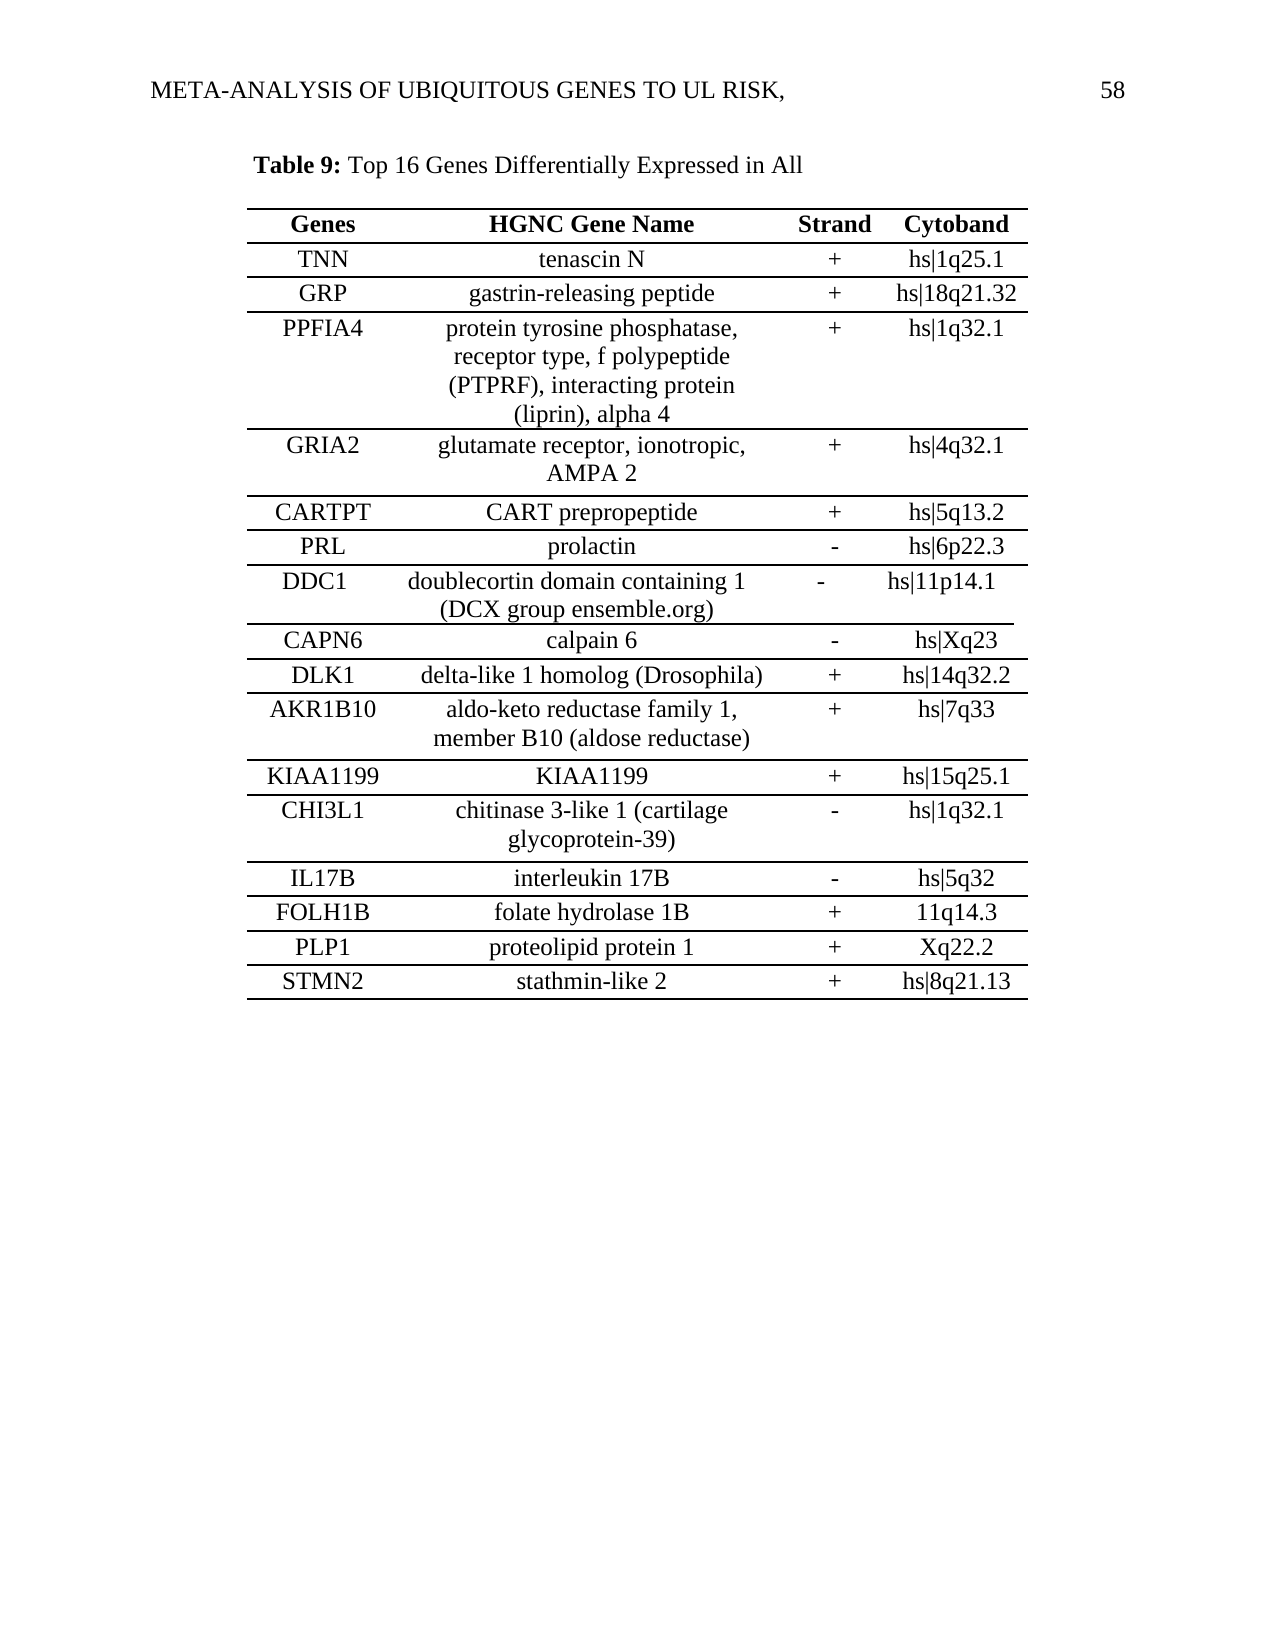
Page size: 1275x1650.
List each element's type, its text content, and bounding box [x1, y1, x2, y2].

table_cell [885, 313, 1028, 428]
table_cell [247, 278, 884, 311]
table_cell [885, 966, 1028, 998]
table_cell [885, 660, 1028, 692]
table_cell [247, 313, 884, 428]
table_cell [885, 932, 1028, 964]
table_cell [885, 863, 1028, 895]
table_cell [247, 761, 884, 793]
text Table 9: Top 16 Genes Differentially Expressed in All [150, 150, 1125, 179]
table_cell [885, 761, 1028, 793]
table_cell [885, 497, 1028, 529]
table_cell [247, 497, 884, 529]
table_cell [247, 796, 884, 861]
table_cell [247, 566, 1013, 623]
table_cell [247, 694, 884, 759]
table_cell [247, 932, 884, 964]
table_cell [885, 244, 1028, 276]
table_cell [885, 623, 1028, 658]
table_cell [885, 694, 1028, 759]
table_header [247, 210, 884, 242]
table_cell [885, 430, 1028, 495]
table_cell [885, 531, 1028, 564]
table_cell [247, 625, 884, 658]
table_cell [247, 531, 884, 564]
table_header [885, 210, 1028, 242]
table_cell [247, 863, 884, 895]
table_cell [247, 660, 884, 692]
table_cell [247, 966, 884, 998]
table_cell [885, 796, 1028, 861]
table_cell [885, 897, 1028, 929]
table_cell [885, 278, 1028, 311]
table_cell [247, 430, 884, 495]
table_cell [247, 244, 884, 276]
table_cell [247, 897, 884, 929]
